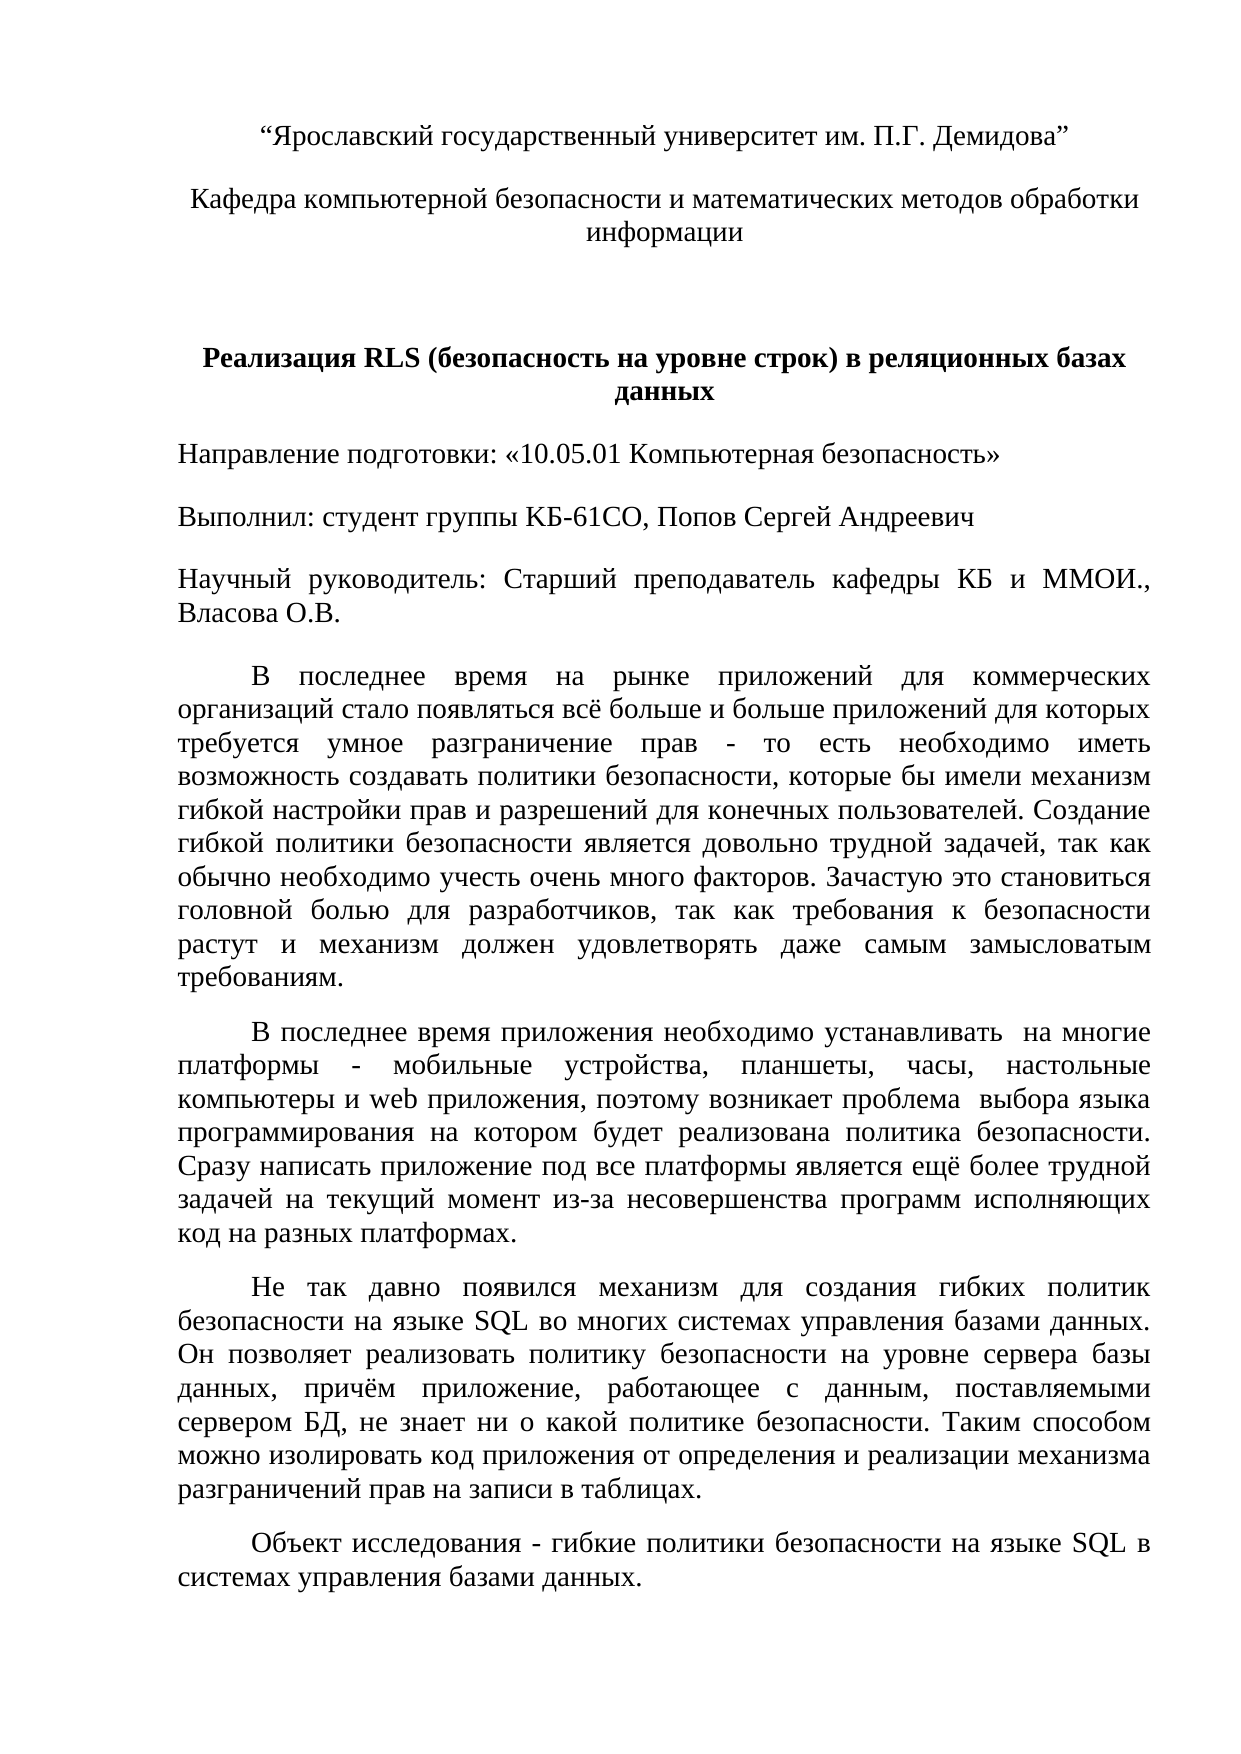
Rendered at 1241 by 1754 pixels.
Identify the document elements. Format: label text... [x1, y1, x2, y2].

text Не так давно появился механизм для создания гибких политик безопасности на языке SQL во многих системах управления базами данных. Он позволяет реализовать политику безопасности на уровне сервера базы данных, причём приложение, работающее с данным, поставляемыми сервером БД, не знает ни о какой политике безопасности. Таким способом можно изолировать код приложения от определения и реализации механизма разграничений прав на записи в таблицах. [177, 1269, 1152, 1504]
text Реализация RLS (безопасность на уровне строк) в реляционных базах данных [177, 340, 1152, 407]
text Направление подготовки: «10.05.01 Компьютерная безопасность» [177, 436, 1152, 469]
text В последнее время приложения необходимо устанавливать на многие платформы - мобильные устройства, планшеты, часы, настольные компьютеры и web приложения, поэтому возникает проблема выбора языка программирования на котором будет реализована политика безопасности. Сразу написать приложение под все платформы является ещё более трудной задачей на текущий момент из-за несовершенства программ исполняющих код на разных платформах. [177, 1014, 1152, 1249]
text Объект исследования - гибкие политики безопасности на языке SQL в системах управления базами данных. [177, 1525, 1152, 1592]
text Выполнил: студент группы KБ-61СО, Попов Сергей Андреевич [177, 499, 1152, 532]
text “Ярославский государственный университет им. П.Г. Демидова” [177, 118, 1152, 152]
text В последнее время на рынке приложений для коммерческих организаций стало появляться всё больше и больше приложений для которых требуется умное разграничение прав - то есть необходимо иметь возможность создавать политики безопасности, которые бы имели механизм гибкой настройки прав и разрешений для конечных пользователей. Создание гибкой политики безопасности является довольно трудной задачей, так как обычно необходимо учесть очень много факторов. Зачастую это становиться головной болью для разработчиков, так как требования к безопасности растут и механизм должен удовлетворять даже самым замысловатым требованиям. [177, 658, 1152, 993]
text Кафедра компьютерной безопасности и математических методов обработки информации [177, 181, 1152, 248]
text Научный руководитель: Старший преподаватель кафедры КБ и ММОИ., Власова О.В. [177, 561, 1152, 628]
